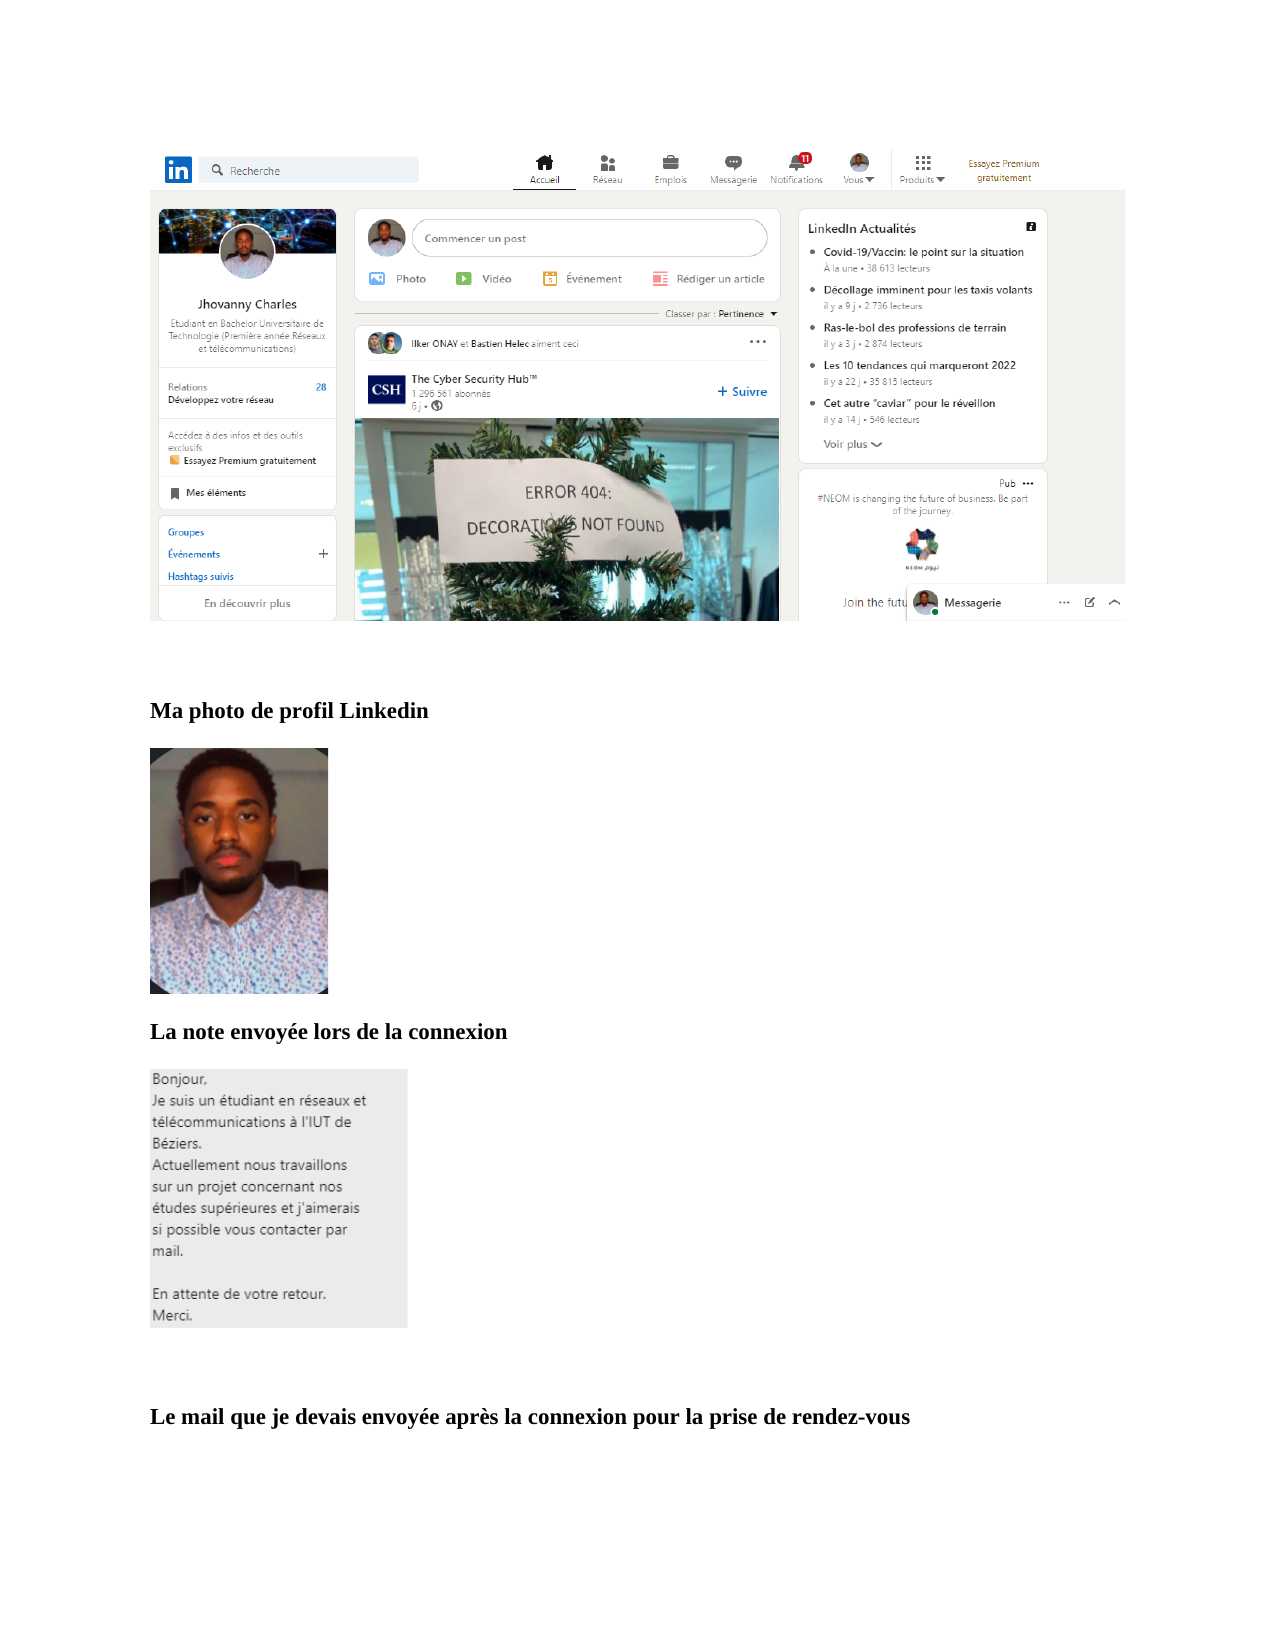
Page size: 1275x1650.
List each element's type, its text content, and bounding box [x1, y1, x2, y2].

picture [150, 150, 1125, 621]
picture [150, 748, 329, 994]
text Ma photo de profil Linkedin [150, 697, 1125, 723]
text La note envoyée lors de la connexion [150, 1018, 1125, 1045]
picture [150, 1069, 408, 1328]
text Le mail que je devais envoyée après la connexion pour la prise de rendez-vous [150, 1403, 1125, 1429]
